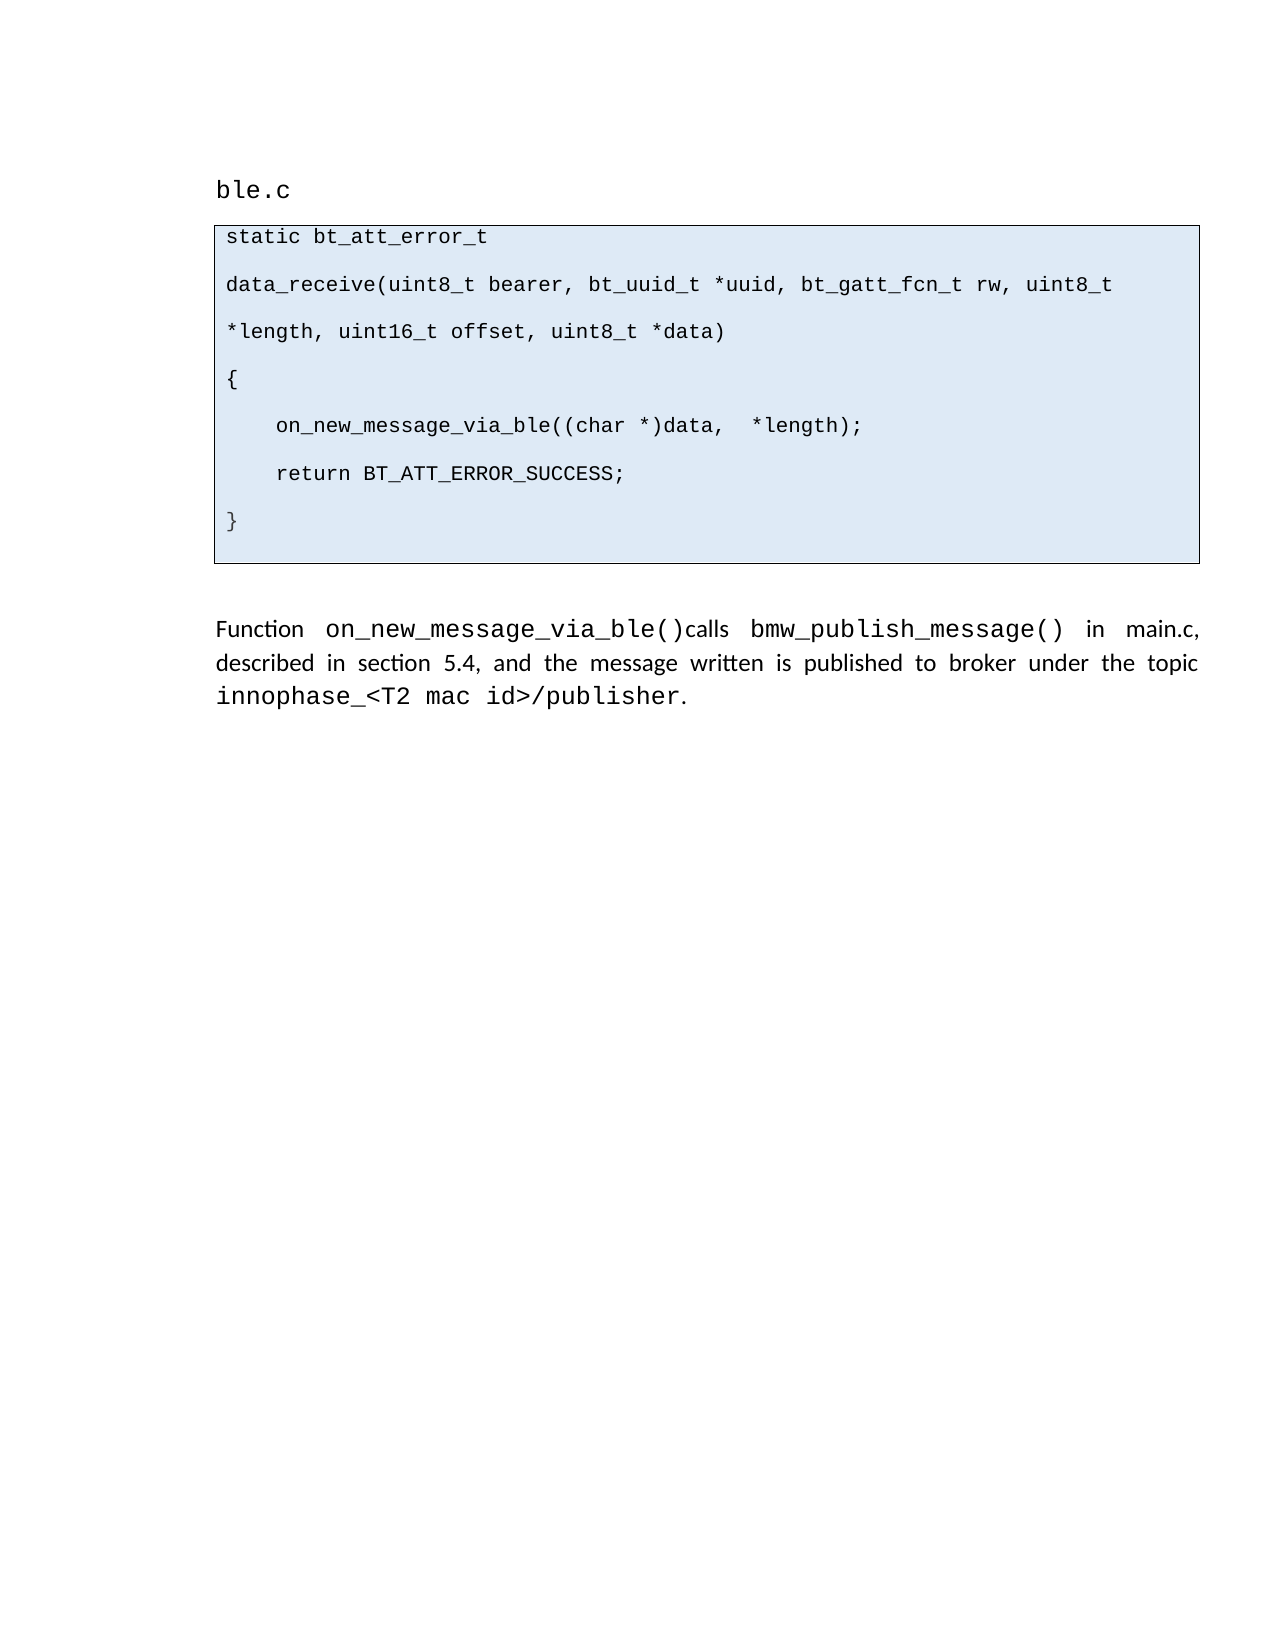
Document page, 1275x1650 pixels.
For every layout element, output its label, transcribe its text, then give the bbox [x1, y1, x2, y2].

text Function on_new_message_via_ble()calls bmw_publish_message() in main.c, described in section 7.4, and the message written is published to broker under the topic innophase_<T2 mac id>/publisher. [216, 613, 1200, 712]
text ble.c [216, 178, 1200, 206]
table_header static bt_att_error_t data_receive(uint8_t bearer, bt_uuid_t *uuid, bt_gatt_fcn_t rw, uint8_t *length, uint16_t offset, uint8_t *data) { on_new_message_via_ble((char *)data, *length); return BT_ATT_ERROR_SUCCESS; } [215, 226, 1199, 562]
